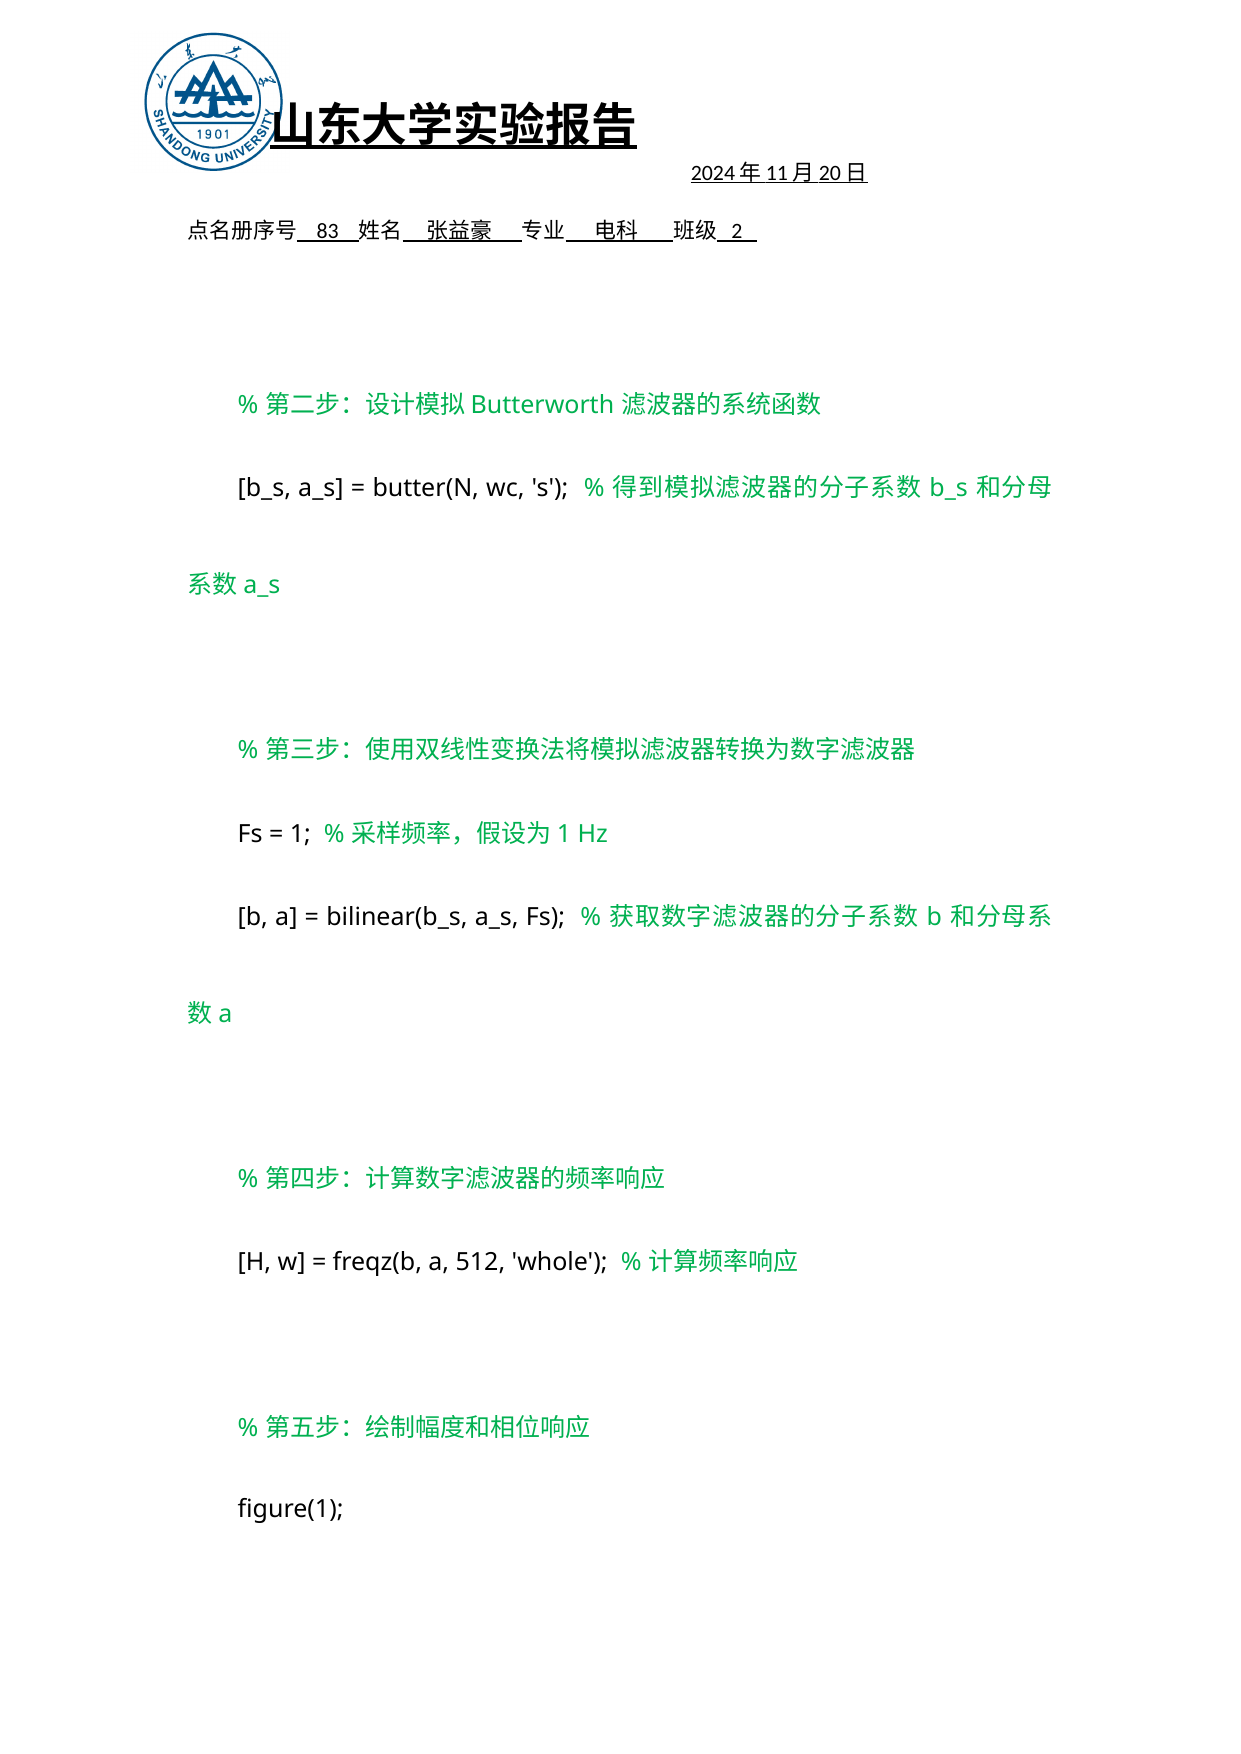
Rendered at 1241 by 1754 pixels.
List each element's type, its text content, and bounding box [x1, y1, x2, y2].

text % 第五步：绘制幅度和相位响应 [187, 1393, 1053, 1458]
text % 第三步：使用双线性变换法将模拟滤波器转换为数字滤波器 [187, 716, 1053, 781]
text [b_s, a_s] = butter(N, wc, 's'); % 得到模拟滤波器的分子系数 b_s 和分母系数 a_s [187, 453, 1053, 615]
text [b, a] = bilinear(b_s, a_s, Fs); % 获取数字滤波器的分子系数 b 和分母系数 a [187, 882, 1053, 1044]
text % 第四步：计算数字滤波器的频率响应 [187, 1144, 1053, 1209]
picture [130, 31, 290, 173]
text figure(1); [187, 1476, 1053, 1541]
text % 第二步：设计模拟 Butterworth 滤波器的系统函数 [187, 370, 1053, 435]
text Fs = 1; % 采样频率，假设为 1 Hz [187, 799, 1053, 864]
text [H, w] = freqz(b, a, 512, 'whole'); % 计算频率响应 [187, 1227, 1053, 1292]
